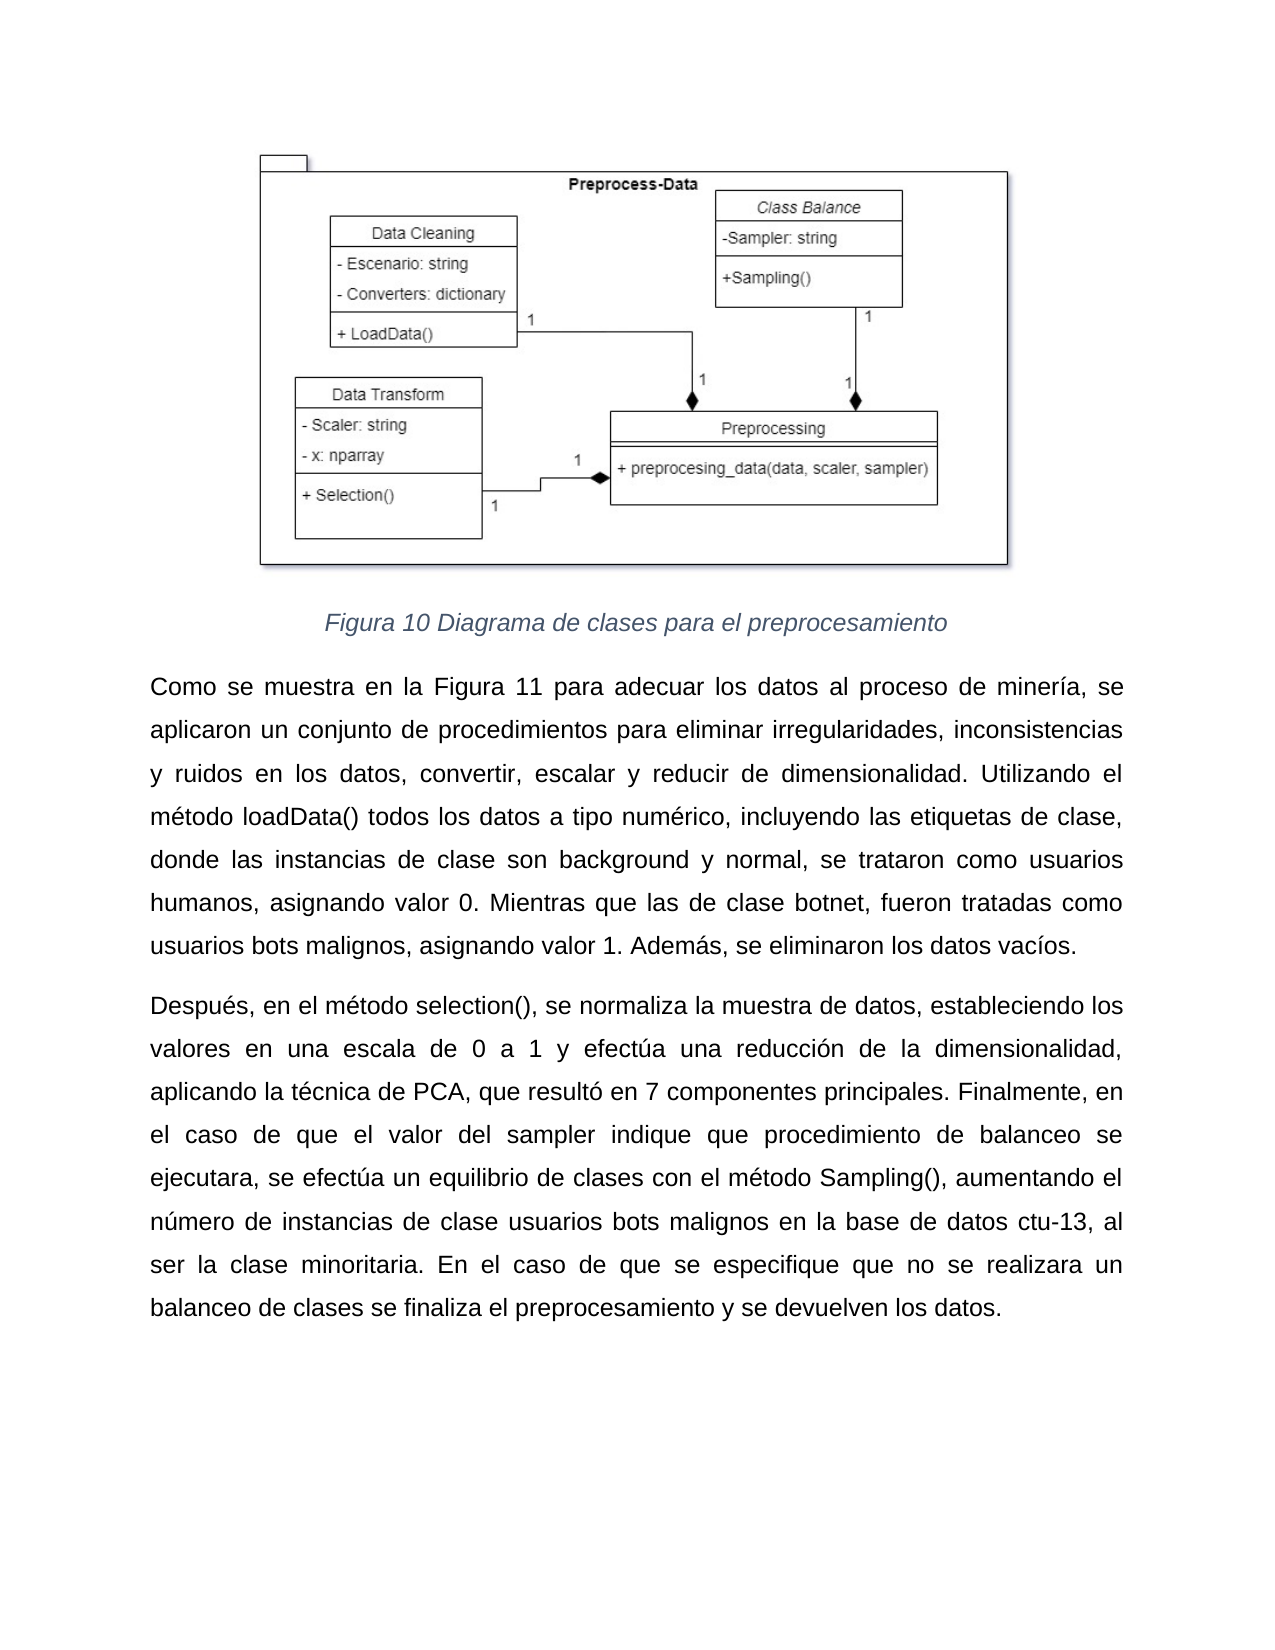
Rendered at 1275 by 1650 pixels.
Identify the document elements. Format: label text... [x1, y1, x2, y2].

text Después, en el método selection(), se normaliza la muestra de datos, estableciendo los valores en una escala de 0 a 1 y efectúa una reducción de la dimensionalidad, aplicando la técnica de PCA, que resultó en 7 componentes principales. Finalmente, en el caso de que el valor del sampler indique que procedimiento de balanceo se ejecutara, se efectúa un equilibrio de clases con el método Sampling(), aumentando el número de instancias de clase usuarios bots malignos en la base de datos ctu-13, al ser la clase minoritaria. En el caso de que se especifique que no se realizara un balanceo de clases se finaliza el preprocesamiento y se devuelven los datos. [150, 991, 1125, 1322]
picture [254, 150, 1021, 578]
